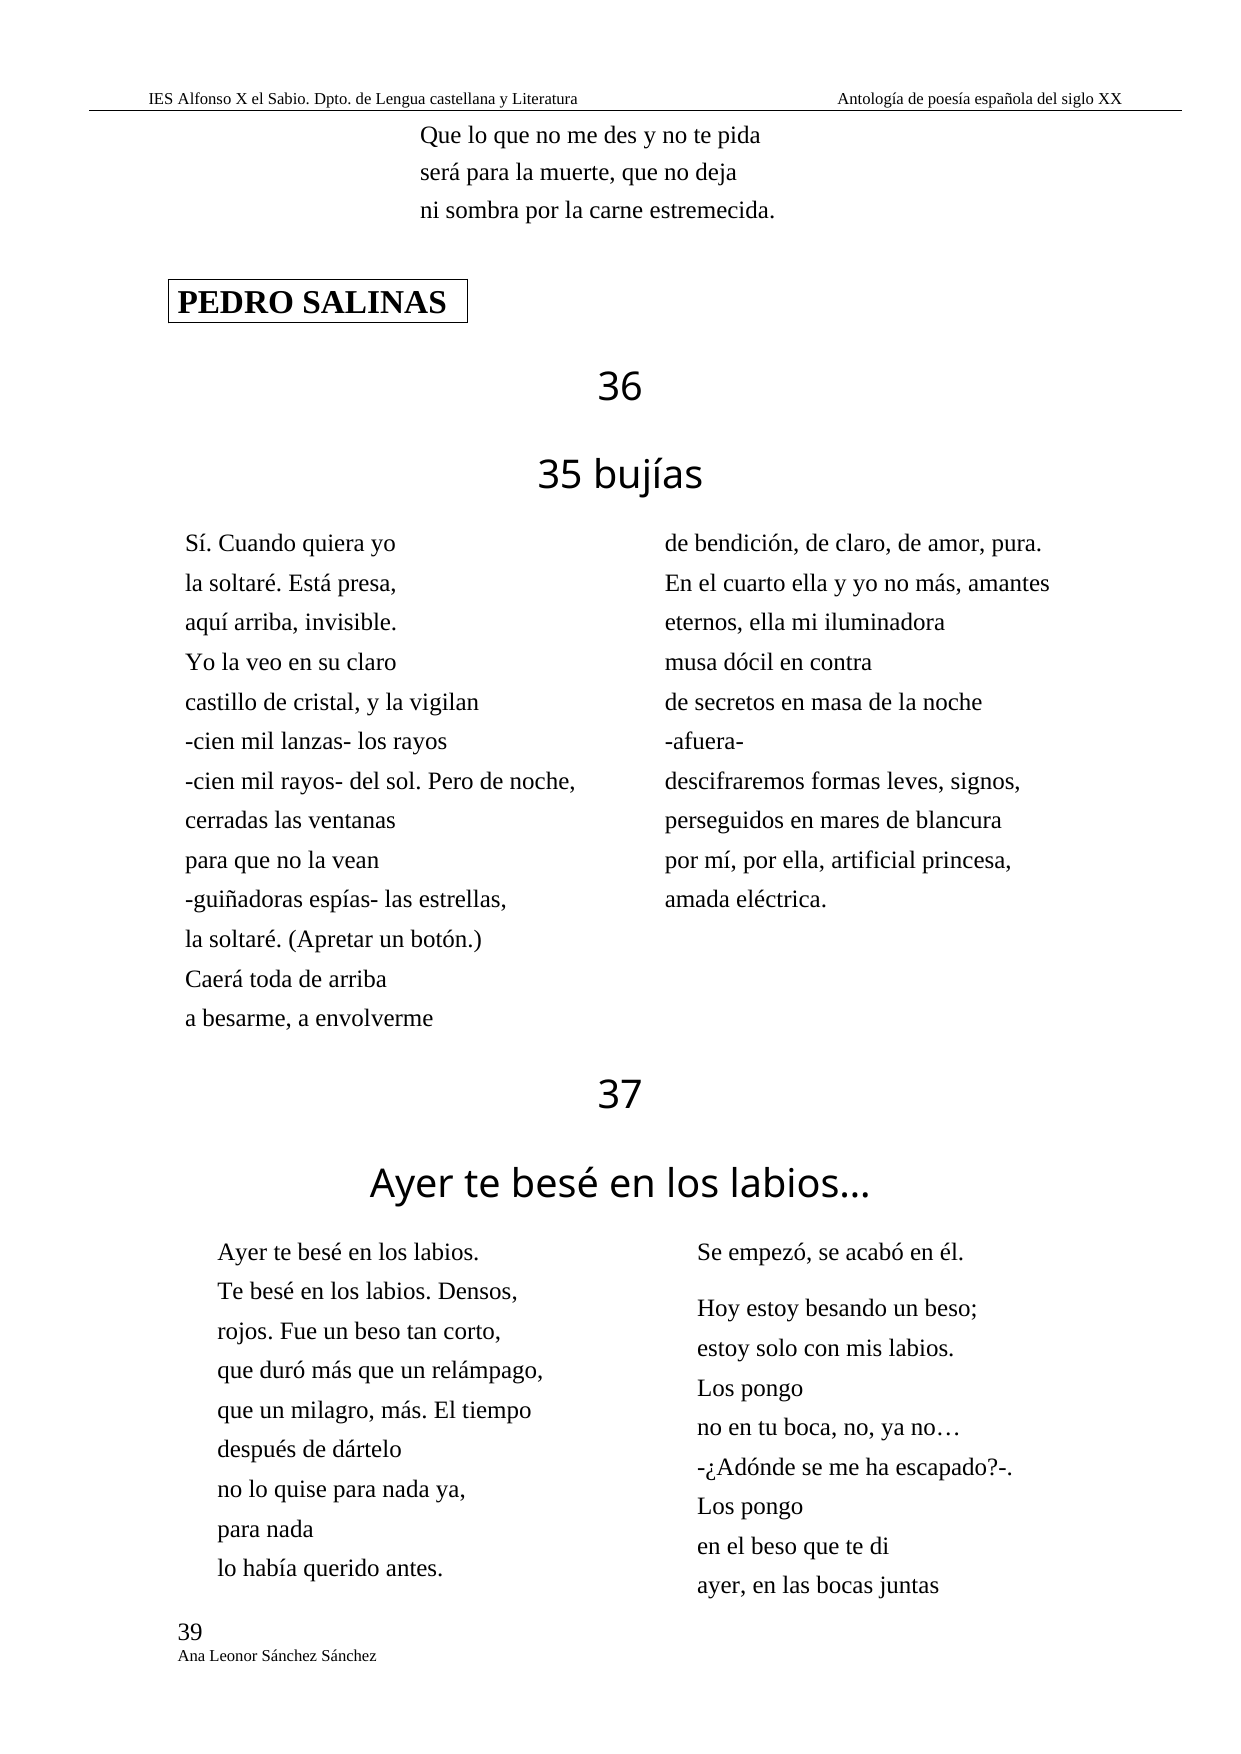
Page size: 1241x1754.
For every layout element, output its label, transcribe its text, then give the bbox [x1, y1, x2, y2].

table_header Sí. Cuando quiera yo la soltaré. Está presa, aquí arriba, invisible. Yo la veo en su claro castillo de cristal, y la vigilan -cien mil lanzas- los rayos -cien mil rayos- del sol. Pero de noche, cerradas las ventanas para que no la vean -guiñadoras espías- las estrellas, la soltaré. (Apretar un botón.) Caerá toda de arriba a besarme, a envolverme de bendición, de claro, de amor, pura. En el cuarto ella y yo no más, amantes eternos, ella mi iluminadora musa dócil en contra de secretos en masa de la noche -afuera- descifraremos formas leves, signos, perseguidos en mares de blancura por mí, por ella, artificial princesa, amada eléctrica. [185, 518, 576, 1032]
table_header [697, 1226, 1023, 1599]
text 35 bujías [177, 446, 1063, 500]
text PEDRO SALINAS [169, 280, 467, 322]
text Ayer te besé en los labios… [177, 1155, 1063, 1209]
text 36 [177, 358, 1063, 412]
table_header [217, 1226, 543, 1582]
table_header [420, 111, 820, 241]
table_header Sí. Cuando quiera yo la soltaré. Está presa, aquí arriba, invisible. Yo la veo en su claro castillo de cristal, y la vigilan -cien mil lanzas- los rayos -cien mil rayos- del sol. Pero de noche, cerradas las ventanas para que no la vean -guiñadoras espías- las estrellas, la soltaré. (Apretar un botón.) Caerá toda de arriba a besarme, a envolverme de bendición, de claro, de amor, pura. En el cuarto ella y yo no más, amantes eternos, ella mi iluminadora musa dócil en contra de secretos en masa de la noche -afuera- descifraremos formas leves, signos, perseguidos en mares de blancura por mí, por ella, artificial princesa, amada eléctrica. [665, 518, 1056, 930]
text 37 [177, 1066, 1063, 1120]
